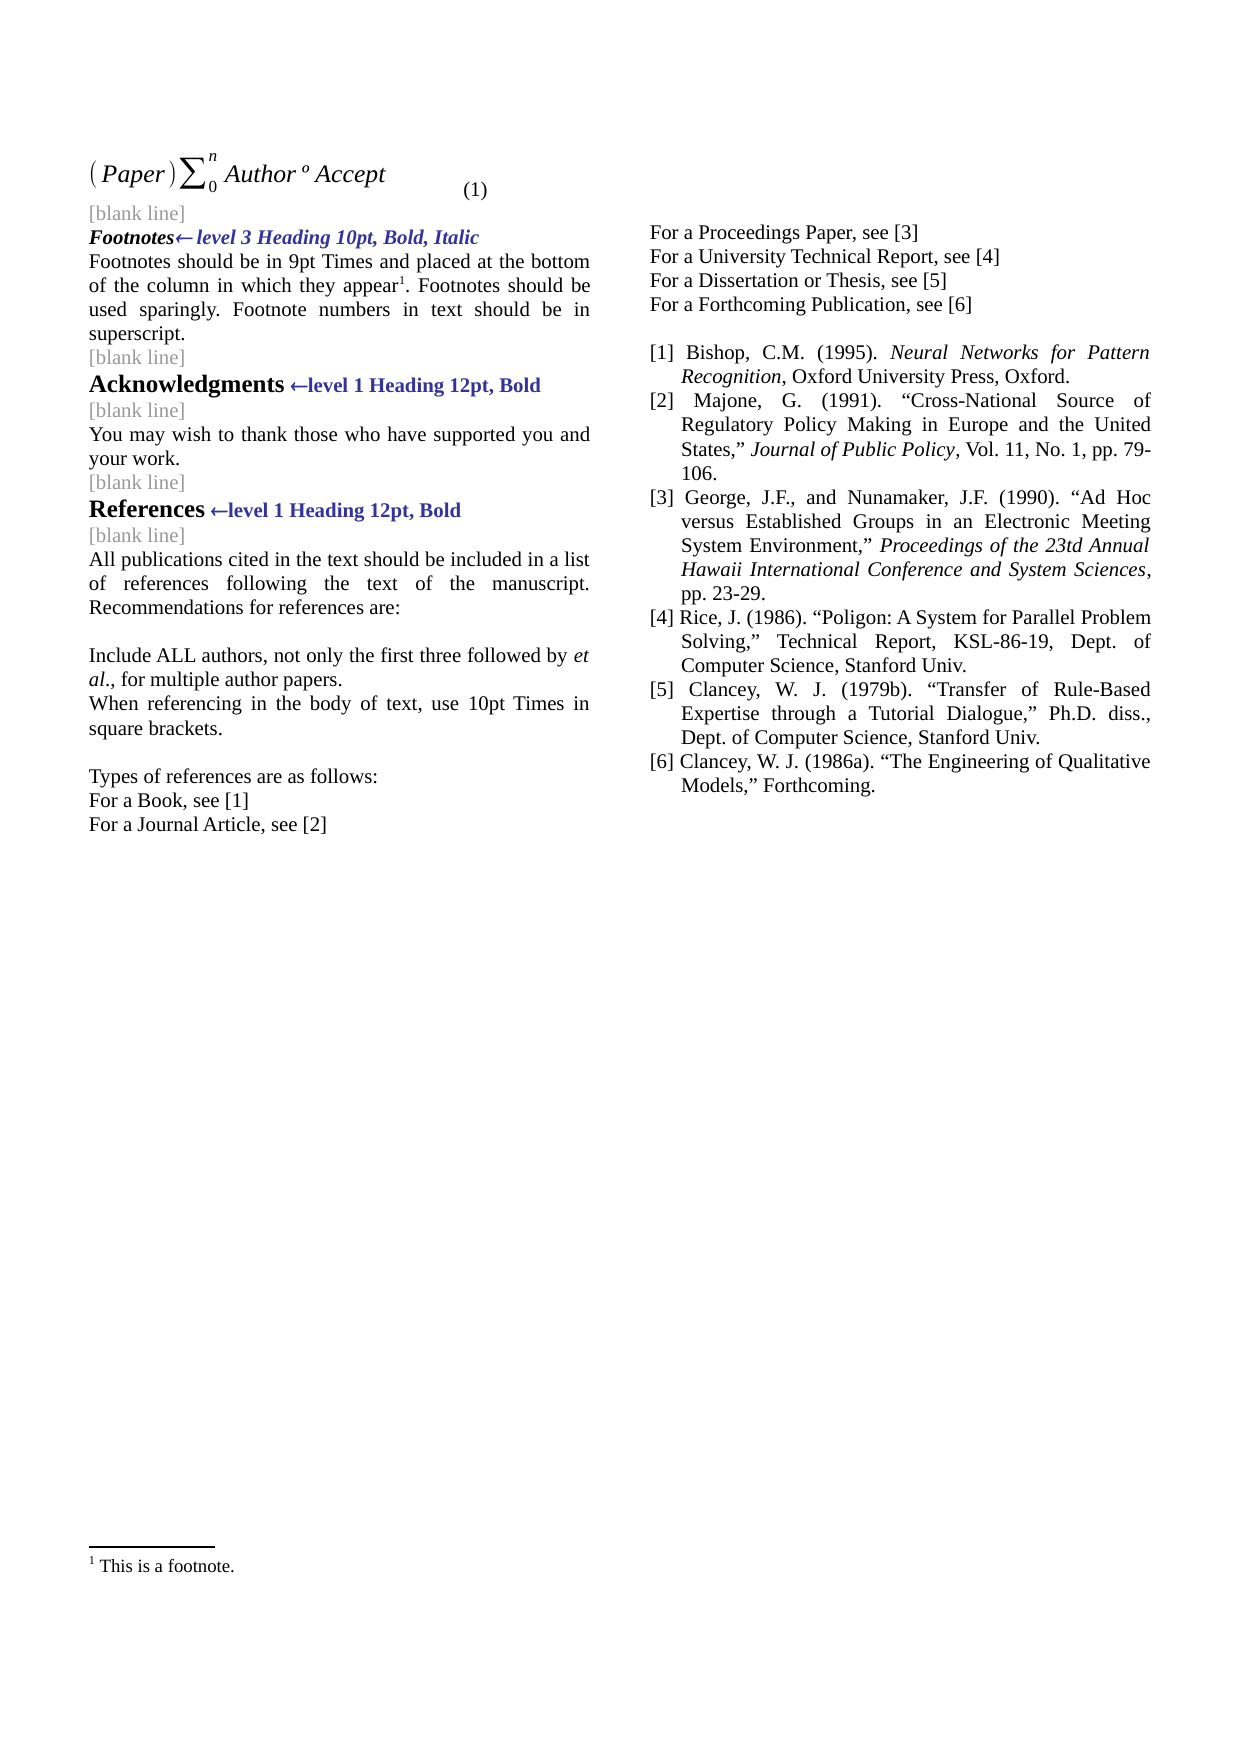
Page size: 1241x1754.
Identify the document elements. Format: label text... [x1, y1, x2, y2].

text You may wish to thank those who have supported you and your work. [89, 422, 591, 470]
text [6] Clancey, W. J. (1986a). “The Engineering of Qualitative Models,” Forthcoming. [649, 749, 1152, 797]
text Include ALL authors, not only the first three followed by et al., for multiple author papers. [89, 643, 591, 691]
text [blank line] [89, 523, 591, 547]
text For a Dissertation or Thesis, see [5] [649, 268, 1152, 292]
text [3] George, J.F., and Nunamaker, J.F. (1990). “Ad Hoc versus Established Groups in an Electronic Meeting System Environment,” Proceedings of the 23td Annual International Conference and System Sciences, pp. 23-29. [649, 484, 1152, 605]
text For a University Technical Report, see [4] [649, 244, 1152, 268]
text [blank line] [89, 398, 591, 422]
text When referencing in the body of text, use 10pt Times in square brackets. [89, 691, 591, 739]
text Footnotes level 3 Heading 10pt, Bold, Italic [89, 225, 591, 249]
text [1] Bishop, C.M. (1995). Neural Networks for Pattern Recognition, Press, . [649, 340, 1152, 388]
text [blank line] [89, 201, 591, 225]
text [5] Clancey, W. J. (1979b). “Transfer of Rule-Based Expertise through a Tutorial Dialogue,” Ph.D. diss., Dept. of Computer Science, [649, 677, 1152, 749]
text For a Proceedings Paper, see [3] [649, 220, 1152, 244]
text Types of references are as follows: [89, 763, 591, 788]
text Footnotes should be in 9pt Times and placed at the bottom of the column in which they appear. Footnotes should be used sparingly. Footnote numbers in text should be in superscript. [89, 249, 591, 345]
text For a Book, see [1] [89, 788, 591, 812]
text All publications cited in the text should be included in a list of references following the text of the manuscript. Recommendations for references are: [89, 547, 591, 619]
subtitle Acknowledgments level 1 Heading 12pt, Bold [89, 369, 591, 398]
text For a Journal Article, see [2] [89, 812, 591, 836]
text For a Forthcoming Publication, see [6] [649, 292, 1152, 316]
text [2] Majone, G. (1991). “Cross-National Source of Regulatory Policy Making in and the ,” Journal of Public Policy, Vol. 11, No. 1, pp. 79-106. [649, 388, 1152, 484]
text [4] Rice, J. (1986). “Poligon: A System for Parallel Problem Solving,” Technical Report, KSL-86-19, Dept. of Computer Science, [649, 605, 1152, 677]
subtitle References level 1 Heading 12pt, Bold [89, 494, 591, 523]
text [blank line] [89, 345, 591, 369]
text (1) [89, 148, 591, 201]
text [blank line] [89, 470, 591, 494]
